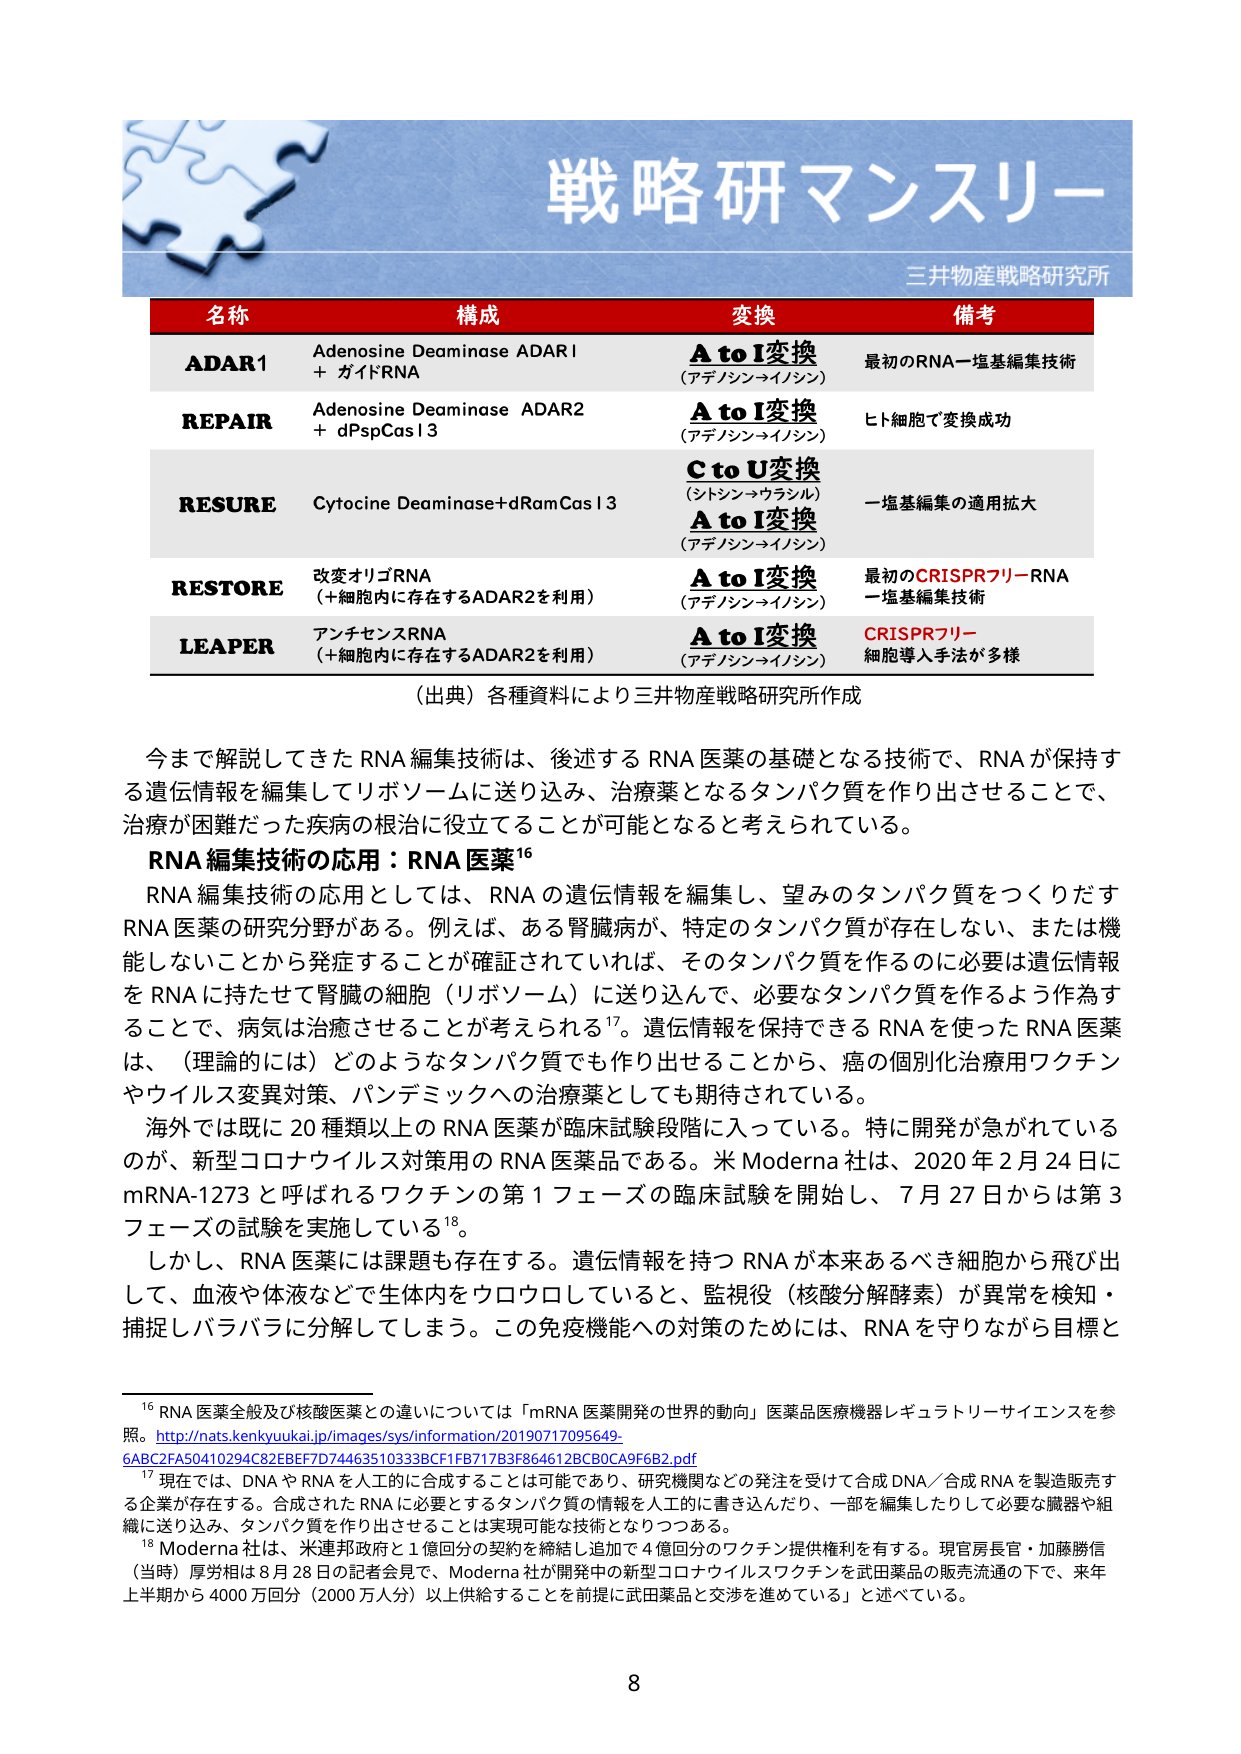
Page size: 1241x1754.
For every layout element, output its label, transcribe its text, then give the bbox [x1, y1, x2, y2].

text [122, 1243, 1122, 1343]
text RNA編集技術の応用としては、RNAの遺伝情報を編集し、望みのタンパク質をつくりだすRNA医薬の研究分野がある。例えば、ある腎臓病が、特定のタンパク質が存在しない、または機能しないことから発症することが確証されていれば、そのタンパク質を作るのに必要は遺伝情報をRNAに持たせて腎臓の細胞（リボソーム）に送り込んで、必要なタンパク質を作るよう作為することで、病気は治癒させることが考えられる。遺伝情報を保持できるRNAを使ったRNA医薬は、（理論的には）どのようなタンパク質でも作り出せることから、癌の個別化治療用ワクチンやウイルス変異対策、パンデミックへの治療薬としても期待されている。 [122, 877, 1122, 1110]
text 今まで解説してきたRNA編集技術は、後述するRNA医薬の基礎となる技術で、RNAが保持する遺伝情報を編集してリボソームに送り込み、治療薬となるタンパク質を作り出させることで、治療が困難だった疾病の根治に役立てることが可能となると考えられている。 [122, 741, 1122, 841]
text （出典）各種資料により三井物産戦略研究所作成 [122, 679, 1122, 709]
text 海外では既に20種類以上のRNA医薬が臨床試験段階に入っている。特に開発が急がれているのが、新型コロナウイルス対策用のRNA医薬品である。米Moderna社は、2020年2月24日にmRNA-1273と呼ばれるワクチンの第1フェーズの臨床試験を開始し、７月27日からは第3フェーズの試験を実施している。 [122, 1110, 1122, 1243]
picture [122, 120, 1134, 680]
text RNA編集技術の応用：RNA医薬 [122, 841, 1122, 877]
